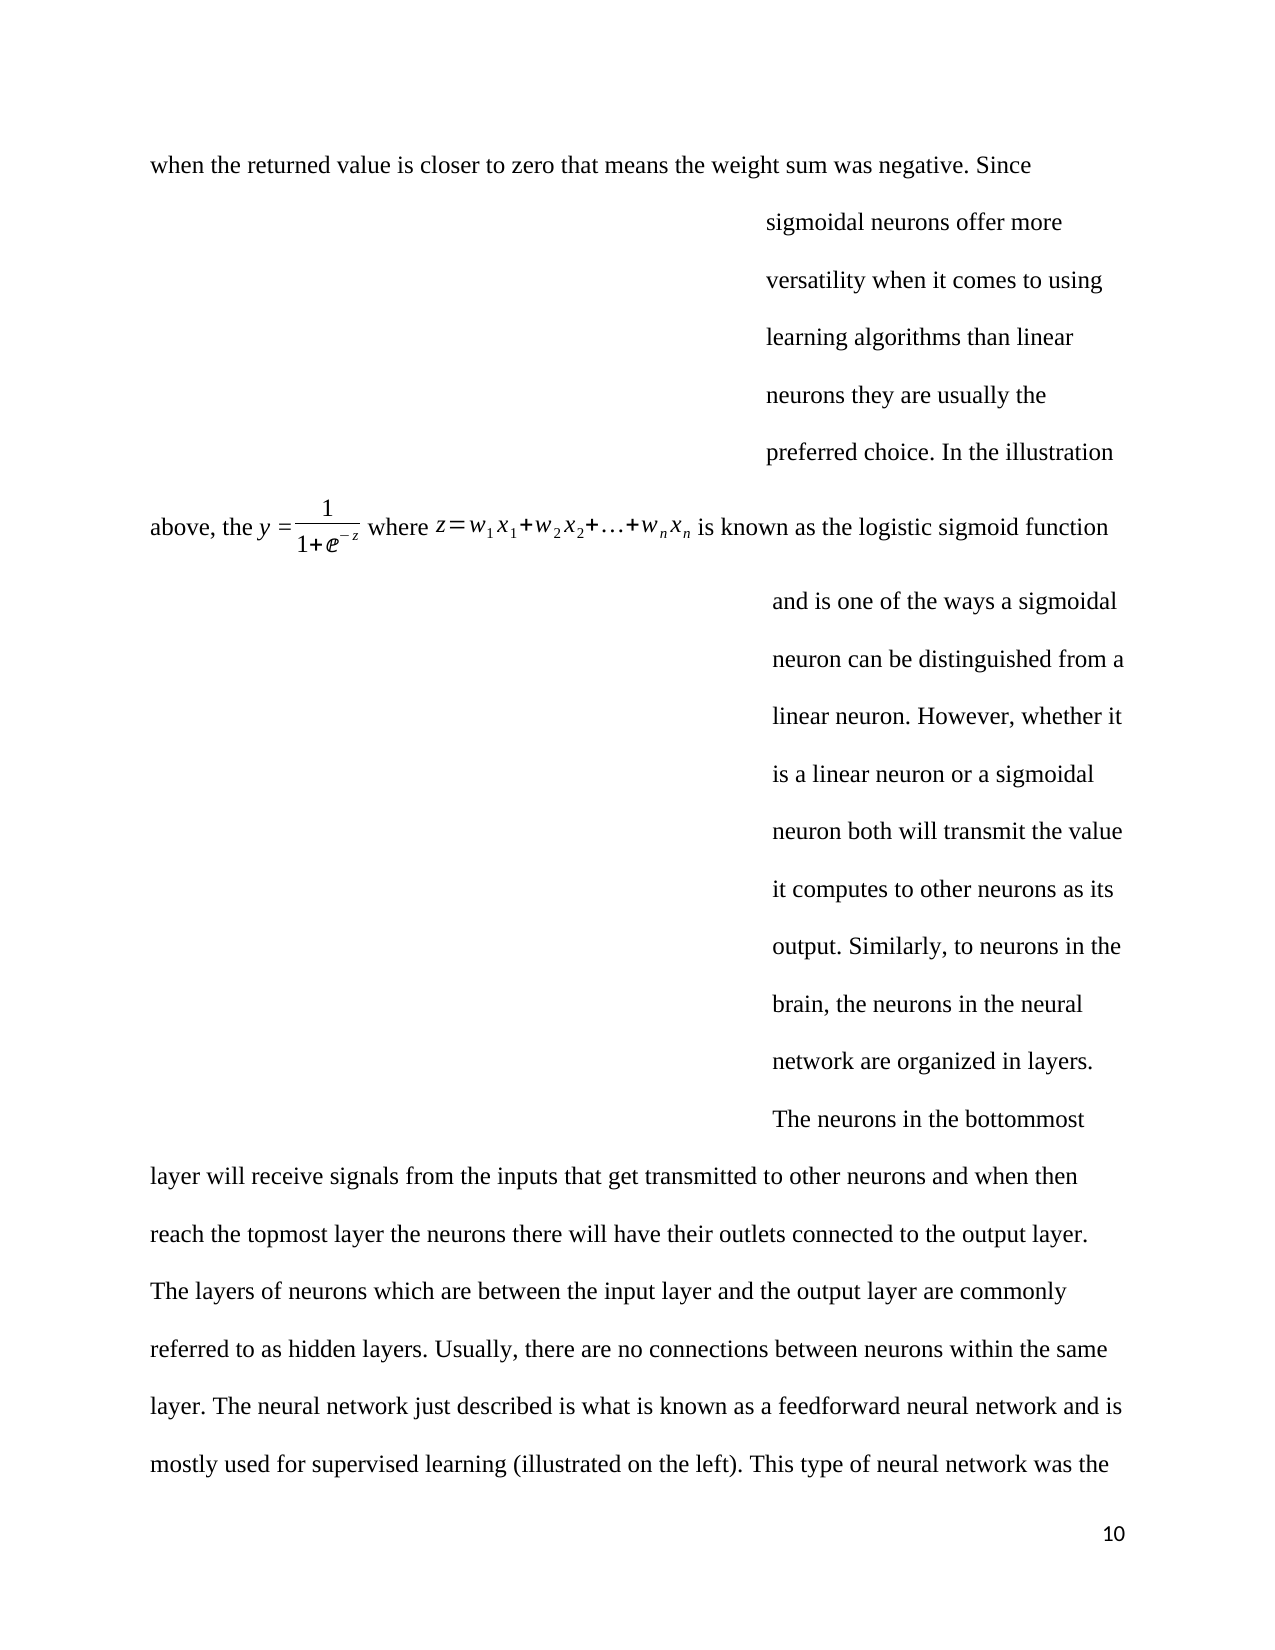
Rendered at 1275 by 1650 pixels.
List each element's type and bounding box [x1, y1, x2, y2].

text [150, 150, 1125, 1477]
